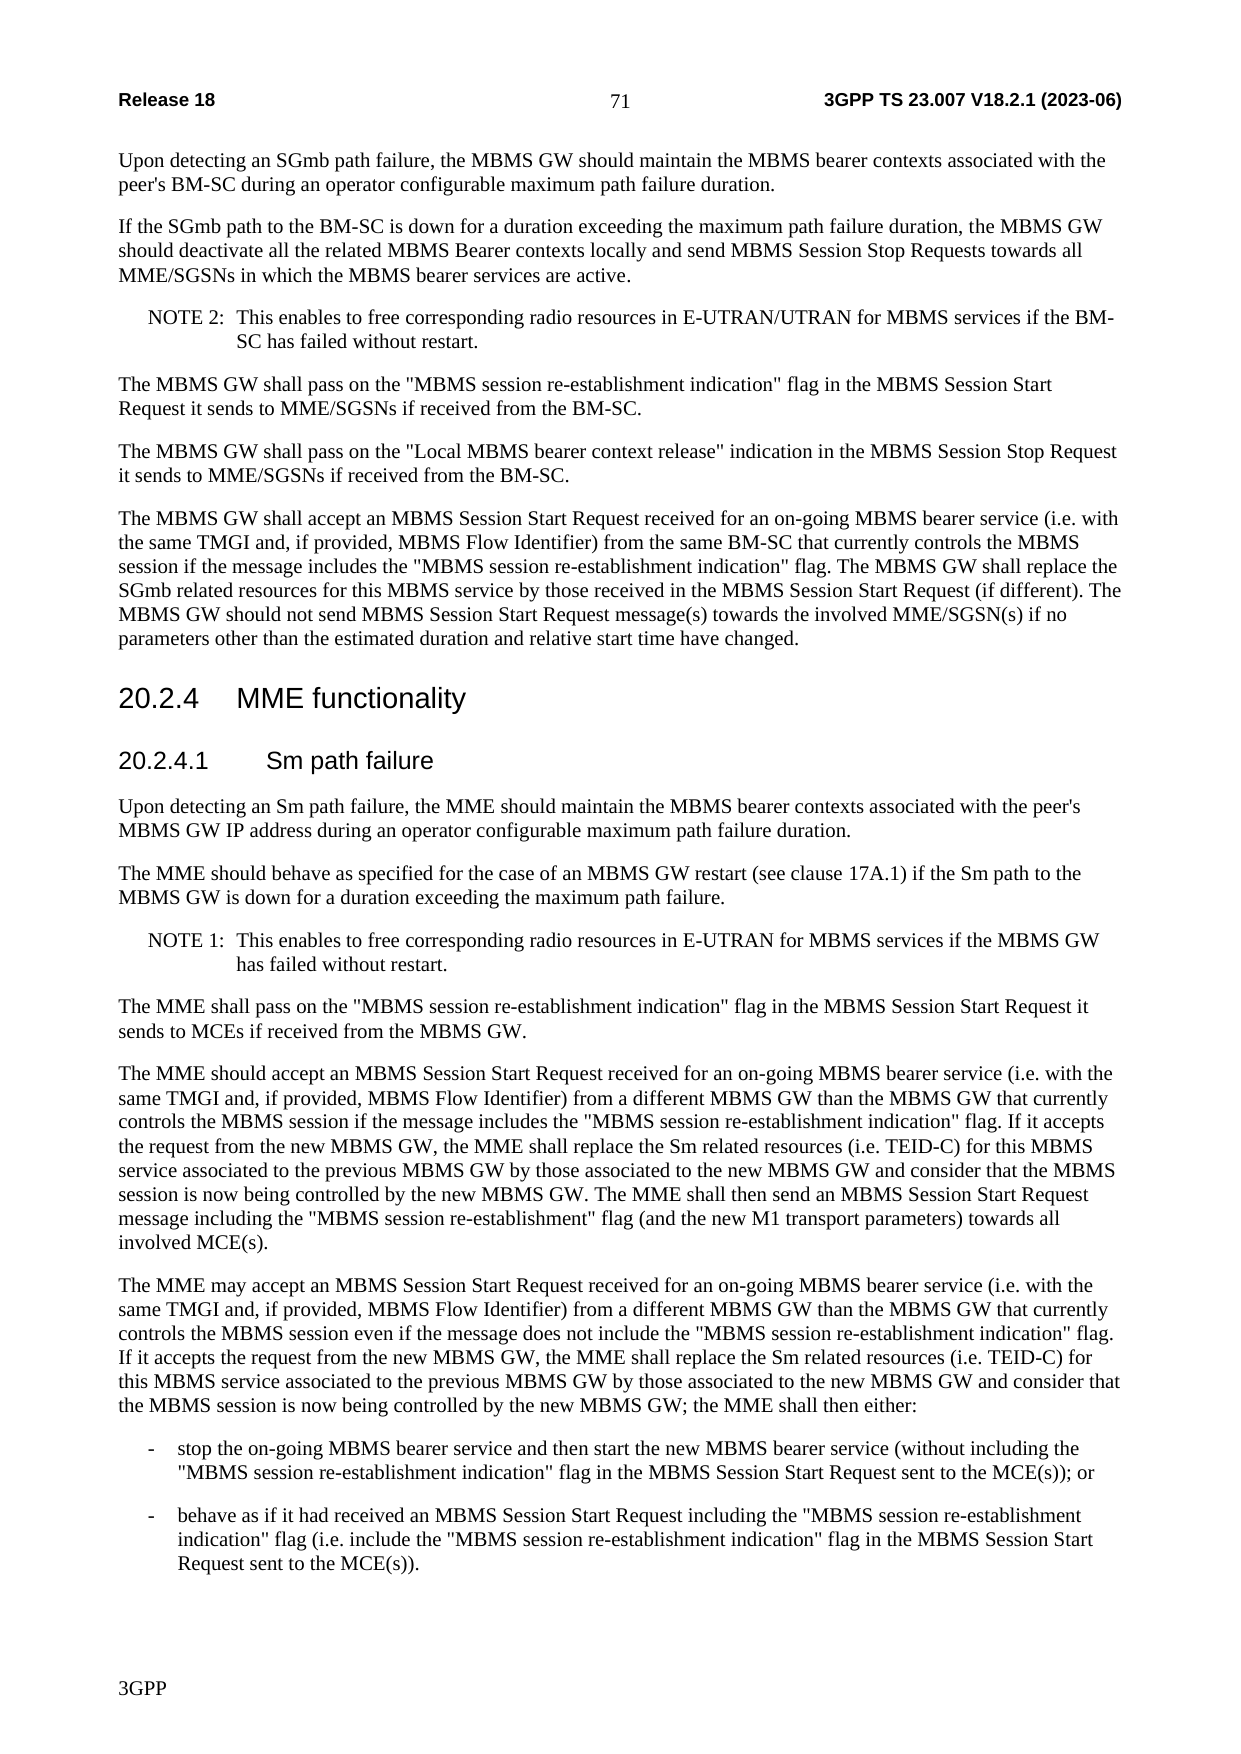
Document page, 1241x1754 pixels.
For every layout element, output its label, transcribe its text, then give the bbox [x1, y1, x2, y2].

text NOTE 2: This enables to free corresponding radio resources in E-UTRAN/UTRAN for MBMS services if the BM-SC has failed without restart. [148, 305, 1122, 353]
text The MBMS GW shall pass on the "Local MBMS bearer context release" indication in the MBMS Session Stop Request it sends to MME/SGSNs if received from the BM-SC. [118, 439, 1122, 487]
text The MME should accept an MBMS Session Start Request received for an on-going MBMS bearer service (i.e. with the same TMGI and, if provided, MBMS Flow Identifier) from a different MBMS GW than the MBMS GW that currently controls the MBMS session if the message includes the "MBMS session re-establishment indication" flag. If it accepts the request from the new MBMS GW, the MME shall replace the Sm related resources (i.e. TEID-C) for this MBMS service associated to the previous MBMS GW by those associated to the new MBMS GW and consider that the MBMS session is now being controlled by the new MBMS GW. The MME shall then send an MBMS Session Start Request message including the "MBMS session re-establishment" flag (and the new M1 transport parameters) towards all involved MCE(s). [118, 1061, 1122, 1254]
text - behave as if it had received an MBMS Session Start Request including the "MBMS session re-establishment indication" flag (i.e. include the "MBMS session re-establishment indication" flag in the MBMS Session Start Request sent to the MCE(s)). [148, 1503, 1122, 1575]
text The MME may accept an MBMS Session Start Request received for an on-going MBMS bearer service (i.e. with the same TMGI and, if provided, MBMS Flow Identifier) from a different MBMS GW than the MBMS GW that currently controls the MBMS session even if the message does not include the "MBMS session re-establishment indication" flag. If it accepts the request from the new MBMS GW, the MME shall replace the Sm related resources (i.e. TEID-C) for this MBMS service associated to the previous MBMS GW by those associated to the new MBMS GW and consider that the MBMS session is now being controlled by the new MBMS GW; the MME shall then either: [118, 1273, 1122, 1417]
text - stop the on-going MBMS bearer service and then start the new MBMS bearer service (without including the "MBMS session re-establishment indication" flag in the MBMS Session Start Request sent to the MCE(s)); or [148, 1436, 1122, 1484]
text The MME shall pass on the "MBMS session re-establishment indication" flag in the MBMS Session Start Request it sends to MCEs if received from the MBMS GW. [118, 994, 1122, 1043]
text The MBMS GW shall accept an MBMS Session Start Request received for an on-going MBMS bearer service (i.e. with the same TMGI and, if provided, MBMS Flow Identifier) from the same BM-SC that currently controls the MBMS session if the message includes the "MBMS session re-establishment indication" flag. The MBMS GW shall replace the SGmb related resources for this MBMS service by those received in the MBMS Session Start Request (if different). The MBMS GW should not send MBMS Session Start Request message(s) towards the involved MME/SGSN(s) if no parameters other than the estimated duration and relative start time have changed. [118, 506, 1122, 650]
text NOTE 1: This enables to free corresponding radio resources in E-UTRAN for MBMS services if the MBMS GW has failed without restart. [148, 928, 1122, 976]
text The MBMS GW shall pass on the "MBMS session re-establishment indication" flag in the MBMS Session Start Request it sends to MME/SGSNs if received from the BM-SC. [118, 372, 1122, 420]
text If the SGmb path to the BM-SC is down for a duration exceeding the maximum path failure duration, the MBMS GW should deactivate all the related MBMS Bearer contexts locally and send MBMS Session Stop Requests towards all MME/SGSNs in which the MBMS bearer services are active. [118, 214, 1122, 287]
subtitle 20.2.4.1 Sm path failure [118, 746, 1122, 775]
text Upon detecting an SGmb path failure, the MBMS GW should maintain the MBMS bearer contexts associated with the peer's BM-SC during an operator configurable maximum path failure duration. [118, 147, 1122, 196]
text The MME should behave as specified for the case of an MBMS GW restart (see clause 17A.1) if the Sm path to the MBMS GW is down for a duration exceeding the maximum path failure. [118, 861, 1122, 909]
text Upon detecting an Sm path failure, the MME should maintain the MBMS bearer contexts associated with the peer's MBMS GW IP address during an operator configurable maximum path failure duration. [118, 794, 1122, 842]
subtitle 20.2.4 MME functionality [118, 682, 1122, 715]
